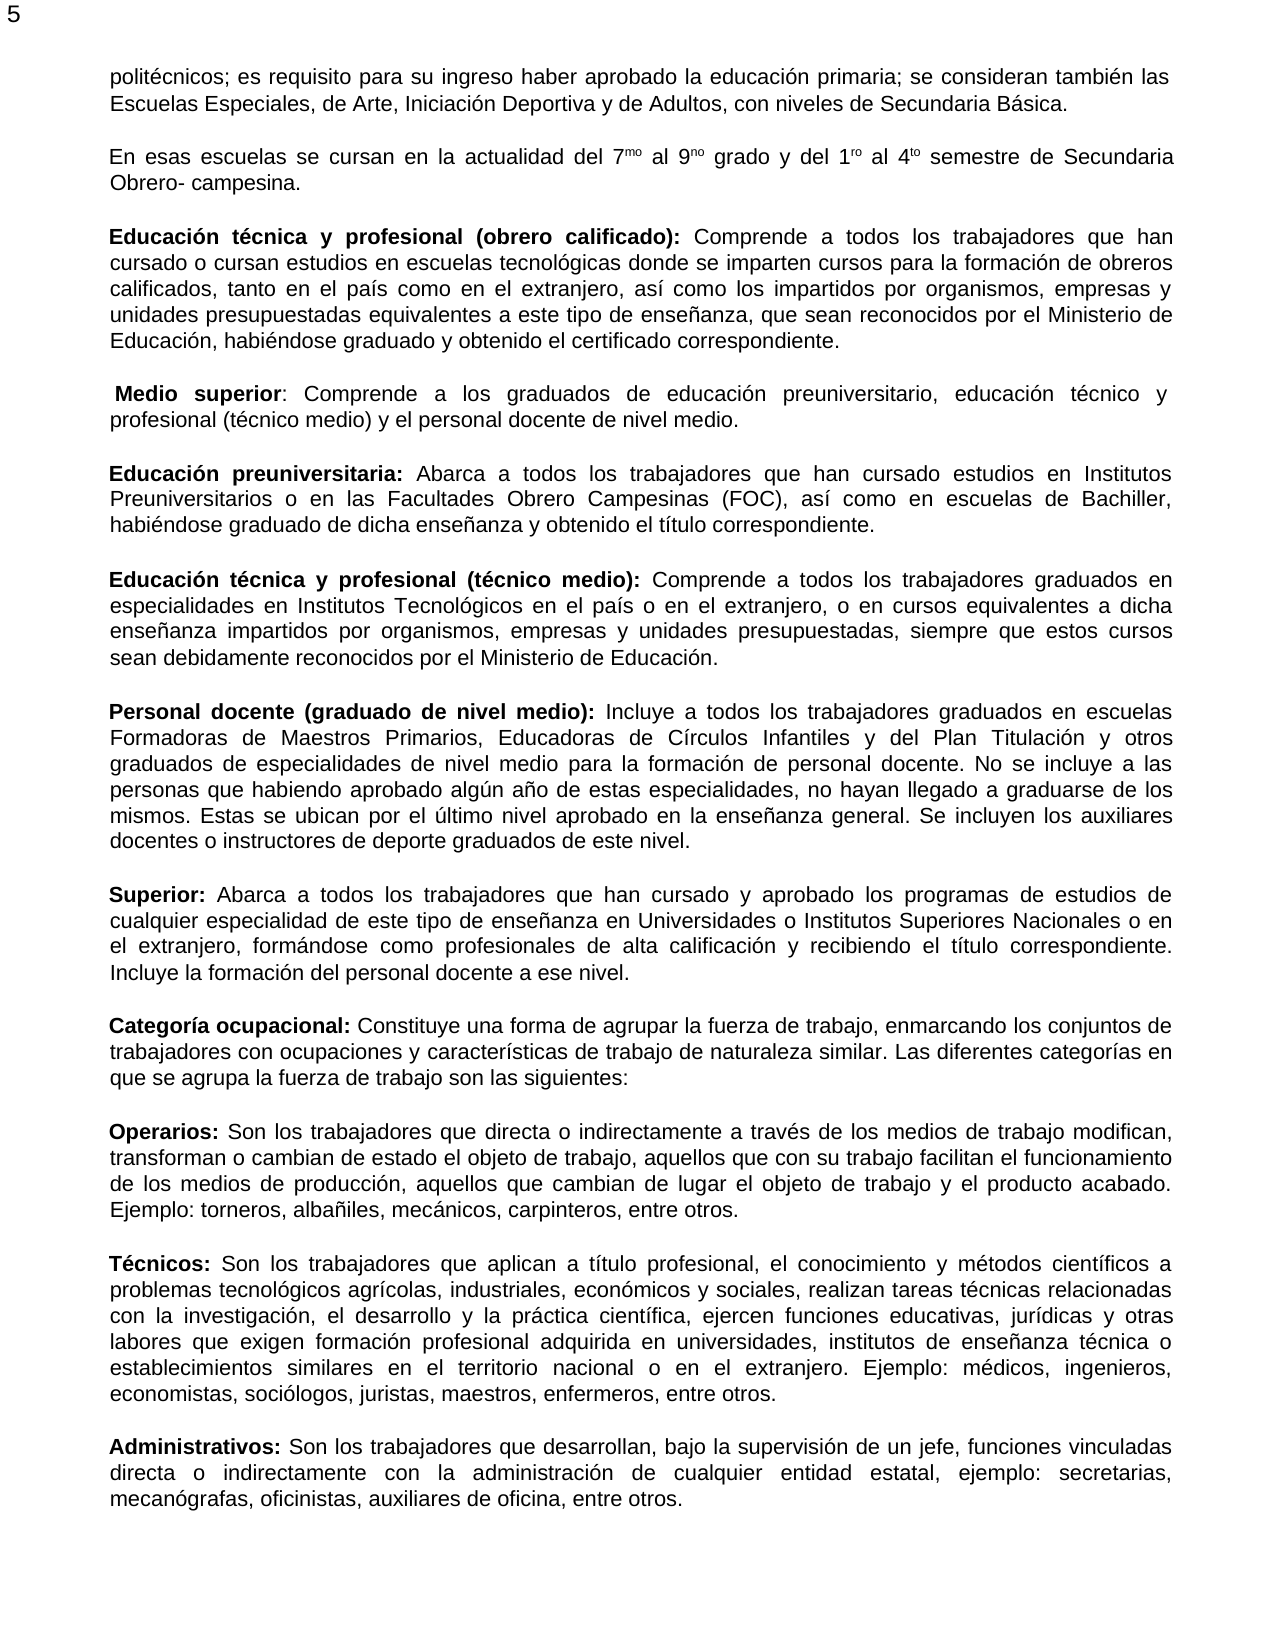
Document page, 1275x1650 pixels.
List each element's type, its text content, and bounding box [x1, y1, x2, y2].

text Educación técnica y profesional (obrero calificado): Comprende a todos los trabajadores que han cursado o cursan estudios en escuelas tecnológicas donde se imparten cursos para la formación de obreros calificados, tanto en el país como en el extranjero, así como los impartidos por organismos, empresas y unidades presupuestadas equivalentes a este tipo de enseñanza, que sean reconocidos por el Ministerio de Educación, habiéndose graduado y obtenido el certificado correspondiente. [108, 224, 1173, 353]
text Técnicos: Son los trabajadores que aplican a título profesional, el conocimiento y métodos científicos a problemas tecnológicos agrícolas, industriales, económicos y sociales, realizan tareas técnicas relacionadas con la investigación, el desarrollo y la práctica científica, ejercen funciones educativas, jurídicas y otras labores que exigen formación profesional adquirida en universidades, institutos de enseñanza técnica o establecimientos similares en el territorio nacional o en el extranjero. Ejemplo: médicos, ingenieros, economistas, sociólogos, juristas, maestros, enfermeros, entre otros. [108, 1251, 1174, 1406]
text Administrativos: Son los trabajadores que desarrollan, bajo la supervisión de un jefe, funciones vinculadas directa o indirectamente con la administración de cualquier entidad estatal, ejemplo: secretarias, mecanógrafas, oficinistas, auxiliares de oficina, entre otros. [108, 1434, 1173, 1511]
text Educación técnica y profesional (técnico medio): Comprende a todos los trabajadores graduados en especialidades en Institutos Tecnológicos en el país o en el extranjero, o en cursos equivalentes a dicha enseñanza impartidos por organismos, empresas y unidades presupuestadas, siempre que estos cursos sean debidamente reconocidos por el Ministerio de Educación. [108, 567, 1174, 669]
text Medio superior: Comprende a los graduados de educación preuniversitario, educación técnico y profesional (técnico medio) y el personal docente de nivel medio. [109, 381, 1168, 432]
text Educación preuniversitaria: Abarca a todos los trabajadores que han cursado estudios en Institutos Preuniversitarios o en las Facultades Obrero Campesinas (FOC), así como en escuelas de Bachiller, habiéndose graduado de dicha enseñanza y obtenido el título correspondiente. [108, 460, 1173, 537]
text Personal docente (graduado de nivel medio): Incluye a todos los trabajadores graduados en escuelas Formadoras de Maestros Primarios, Educadoras de Círculos Infantiles y del Plan Titulación y otros graduados de especialidades de nivel medio para la formación de personal docente. No se incluye a las personas que habiendo aprobado algún año de estas especialidades, no hayan llegado a graduarse de los mismos. Estas se ubican por el último nivel aprobado en la enseñanza general. Se incluyen los auxiliares docentes o instructores de deporte graduados de este nivel. [108, 699, 1173, 854]
text En esas escuelas se cursan en la actualidad del 7mo al 9no grado y del 1ro al 4to semestre de Secundaria Obrero- campesina. [108, 144, 1174, 195]
text politécnicos; es requisito para su ingreso haber aprobado la educación primaria; se consideran también las Escuelas Especiales, de Arte, Iniciación Deportiva y de Adultos, con niveles de Secundaria Básica. [109, 64, 1172, 116]
text Superior: Abarca a todos los trabajadores que han cursado y aprobado los programas de estudios de cualquier especialidad de este tipo de enseñanza en Universidades o Institutos Superiores Nacionales o en el extranjero, formándose como profesionales de alta calificación y recibiendo el título correspondiente. Incluye la formación del personal docente a ese nivel. [108, 882, 1173, 984]
text Operarios: Son los trabajadores que directa o indirectamente a través de los medios de trabajo modifican, transforman o cambian de estado el objeto de trabajo, aquellos que con su trabajo facilitan el funcionamiento de los medios de producción, aquellos que cambian de lugar el objeto de trabajo y el producto acabado. Ejemplo: torneros, albañiles, mecánicos, carpinteros, entre otros. [108, 1119, 1174, 1222]
text Categoría ocupacional: Constituye una forma de agrupar la fuerza de trabajo, enmarcando los conjuntos de trabajadores con ocupaciones y características de trabajo de naturaleza similar. Las diferentes categorías en que se agrupa la fuerza de trabajo son las siguientes: [108, 1013, 1173, 1090]
